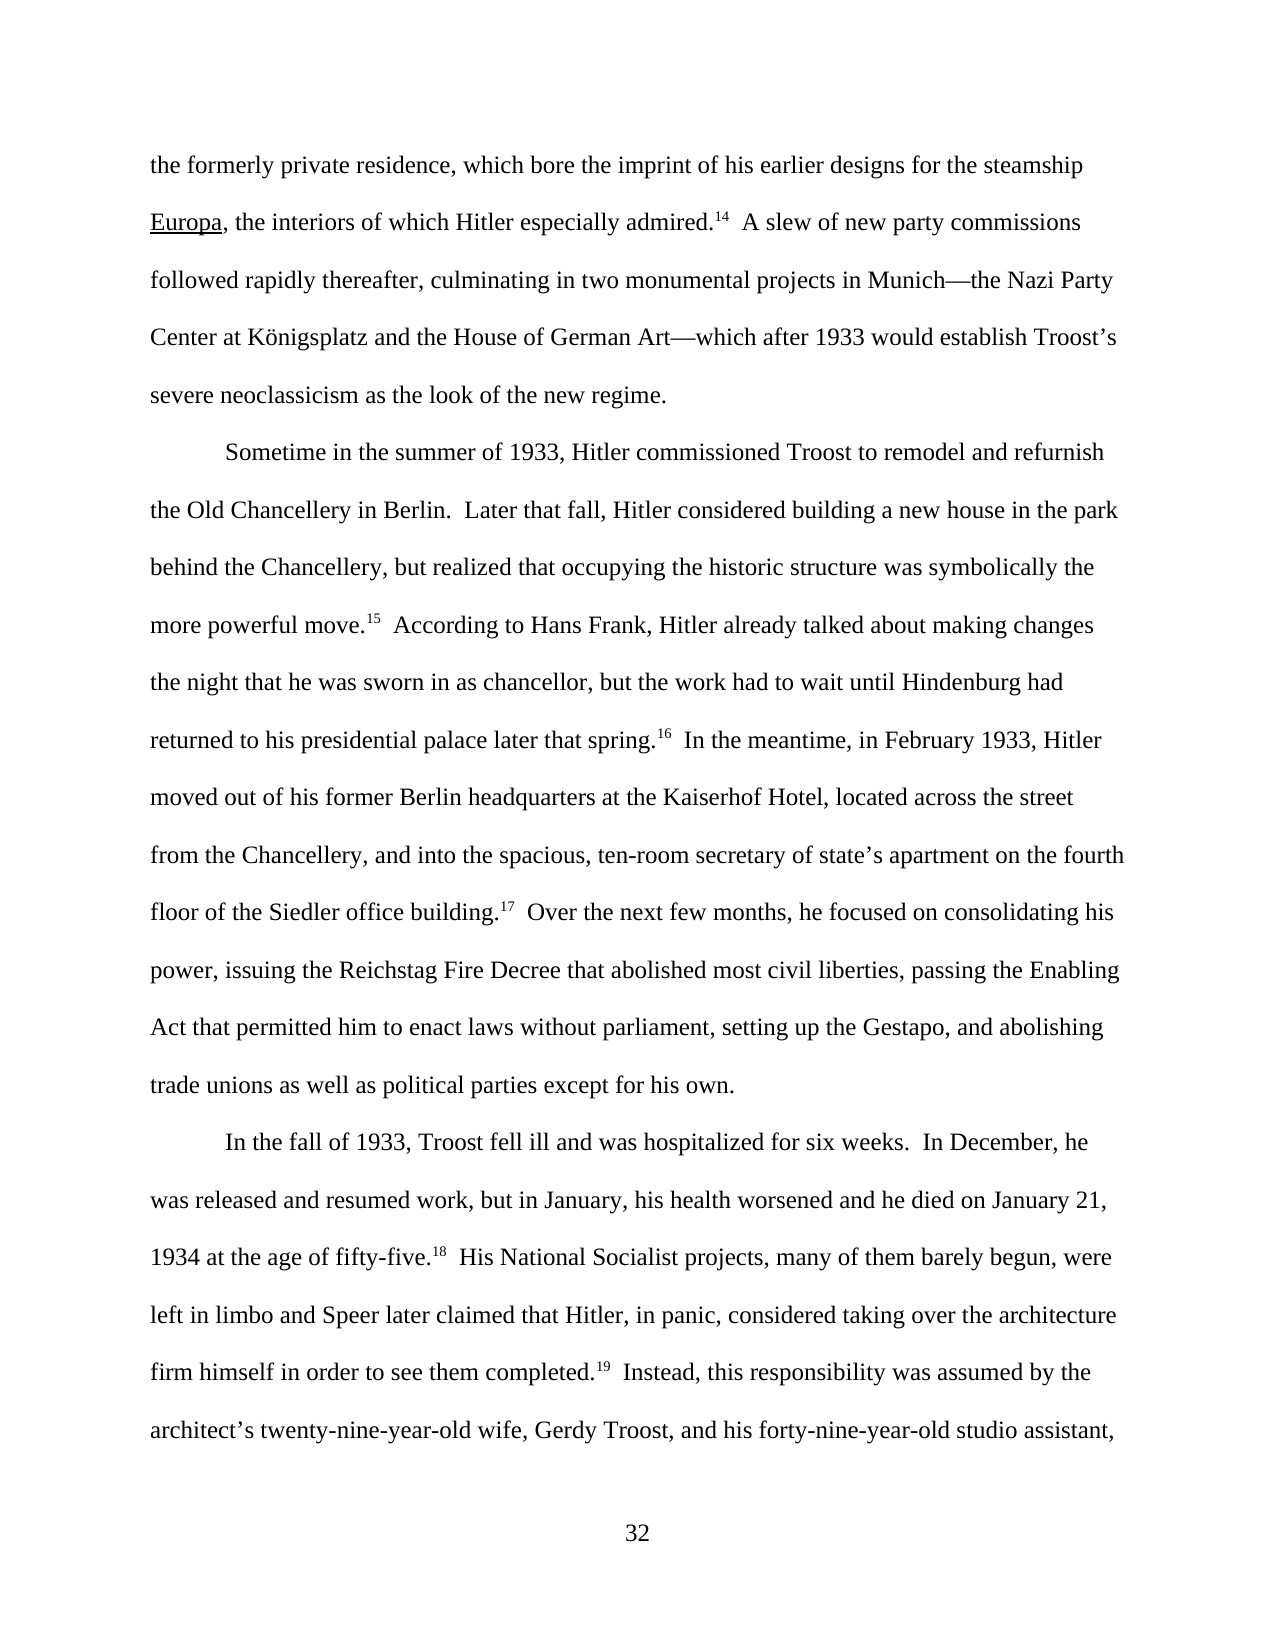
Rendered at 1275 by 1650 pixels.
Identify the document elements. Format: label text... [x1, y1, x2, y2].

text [150, 150, 1125, 409]
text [150, 1127, 1125, 1444]
text Sometime in the summer of 1933, Hitler commissioned Troost to remodel and refurnish the Old Chancellery in Berlin. Later that fall, Hitler considered building a new house in the park behind the Chancellery, but realized that occupying the historic structure was symbolically the more powerful move. According to Hans Frank, Hitler already talked about making changes the night that he was sworn in as chancellor, but the work had to wait until Hindenburg had returned to his presidential palace later that spring. In the meantime, in February 1933, Hitler moved out of his former Berlin headquarters at the Kaiserhof Hotel, located across the street from the Chancellery, and into the spacious, ten-room secretary of state’s apartment on the fourth floor of the Siedler office building. Over the next few months, he focused on consolidating his power, issuing the Reichstag Fire Decree that abolished most civil liberties, passing the Enabling Act that permitted him to enact laws without parliament, setting up the Gestapo, and abolishing trade unions as well as political parties except for his own. [150, 437, 1125, 1099]
